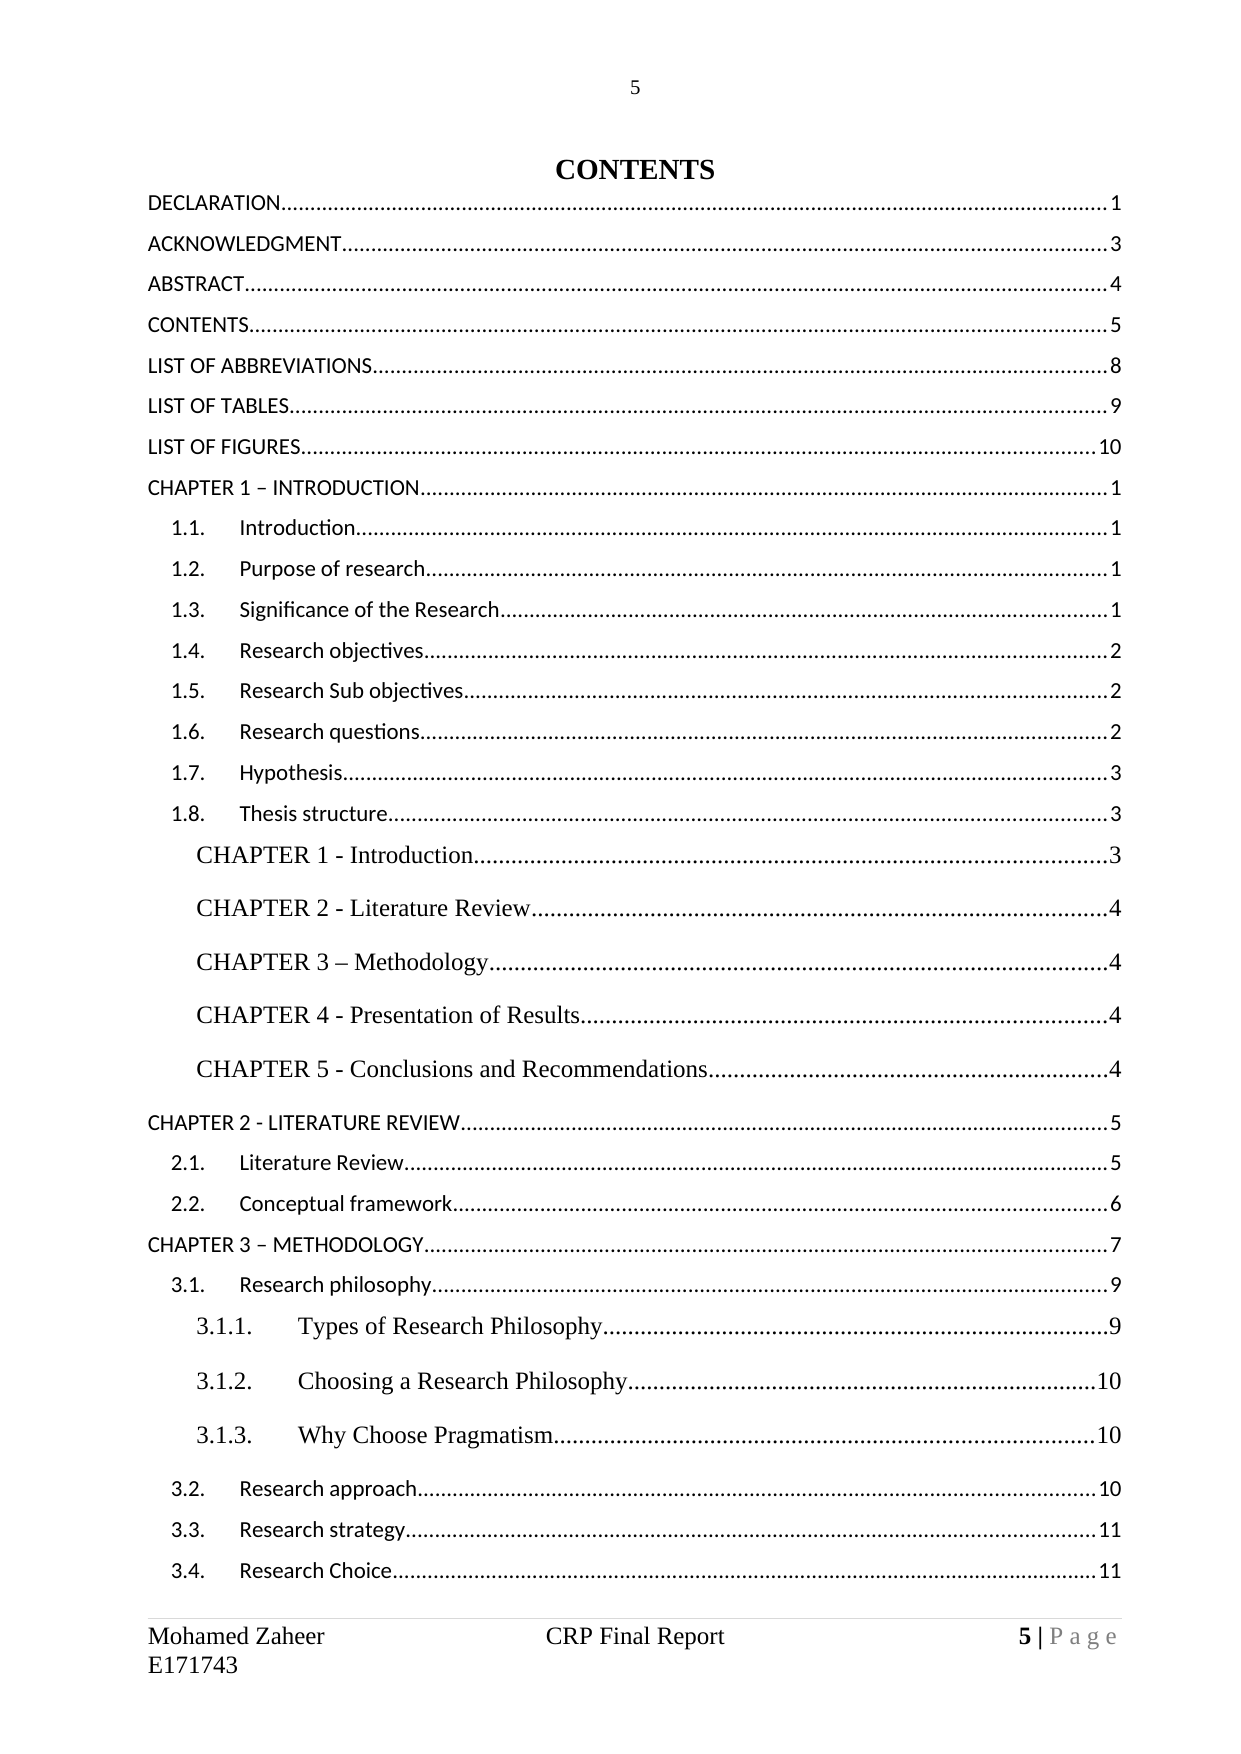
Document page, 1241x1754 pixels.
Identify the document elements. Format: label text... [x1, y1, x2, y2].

text CHAPTER 5 - Conclusions and Recommendations 4 [196, 1054, 1122, 1083]
text 3.3. Research strategy 11 [171, 1515, 1122, 1543]
text 1.8. Thesis structure 3 [171, 799, 1122, 827]
text CHAPTER 3 – Methodology 4 [196, 947, 1122, 976]
text 2.1. Literature Review 5 [171, 1148, 1122, 1176]
text 1.3. Significance of the Research 1 [171, 595, 1122, 623]
subtitle CONTENTS [148, 152, 1122, 186]
text 1.7. Hypothesis 3 [171, 758, 1122, 786]
text 3.1. Research philosophy 9 [171, 1271, 1122, 1298]
text LIST OF ABBREVIATIONS 8 [148, 351, 1122, 379]
text 3.1.1. Types of Research Philosophy 9 [196, 1311, 1122, 1340]
text 1.4. Research objectives 2 [171, 636, 1122, 664]
text DECLARATION 1 [148, 188, 1122, 216]
text 1.5. Research Sub objectives 2 [171, 677, 1122, 704]
text CHAPTER 3 – METHODOLOGY 7 [148, 1230, 1122, 1258]
text 3.1.3. Why Choose Pragmatism 10 [196, 1420, 1122, 1449]
text 1.6. Research questions 2 [171, 717, 1122, 745]
text LIST OF FIGURES 10 [148, 432, 1122, 460]
text CHAPTER 1 - Introduction 3 [196, 840, 1122, 869]
text 3.1.2. Choosing a Research Philosophy 10 [196, 1366, 1122, 1394]
text CHAPTER 2 - LITERATURE REVIEW 5 [148, 1108, 1122, 1136]
text 1.1. Introduction 1 [171, 513, 1122, 541]
text ABSTRACT 4 [148, 269, 1122, 297]
text CHAPTER 1 – INTRODUCTION 1 [148, 473, 1122, 501]
text LIST OF TABLES 9 [148, 391, 1122, 419]
text CHAPTER 4 - Presentation of Results 4 [196, 1001, 1122, 1029]
text 3.4. Research Choice 11 [171, 1556, 1122, 1584]
text ACKNOWLEDGMENT 3 [148, 229, 1122, 257]
text CHAPTER 2 - Literature Review 4 [196, 893, 1122, 922]
text 3.2. Research approach 10 [171, 1474, 1122, 1502]
text 2.2. Conceptual framework 6 [171, 1189, 1122, 1217]
text 1.2. Purpose of research 1 [171, 554, 1122, 582]
text CONTENTS 5 [148, 310, 1122, 338]
